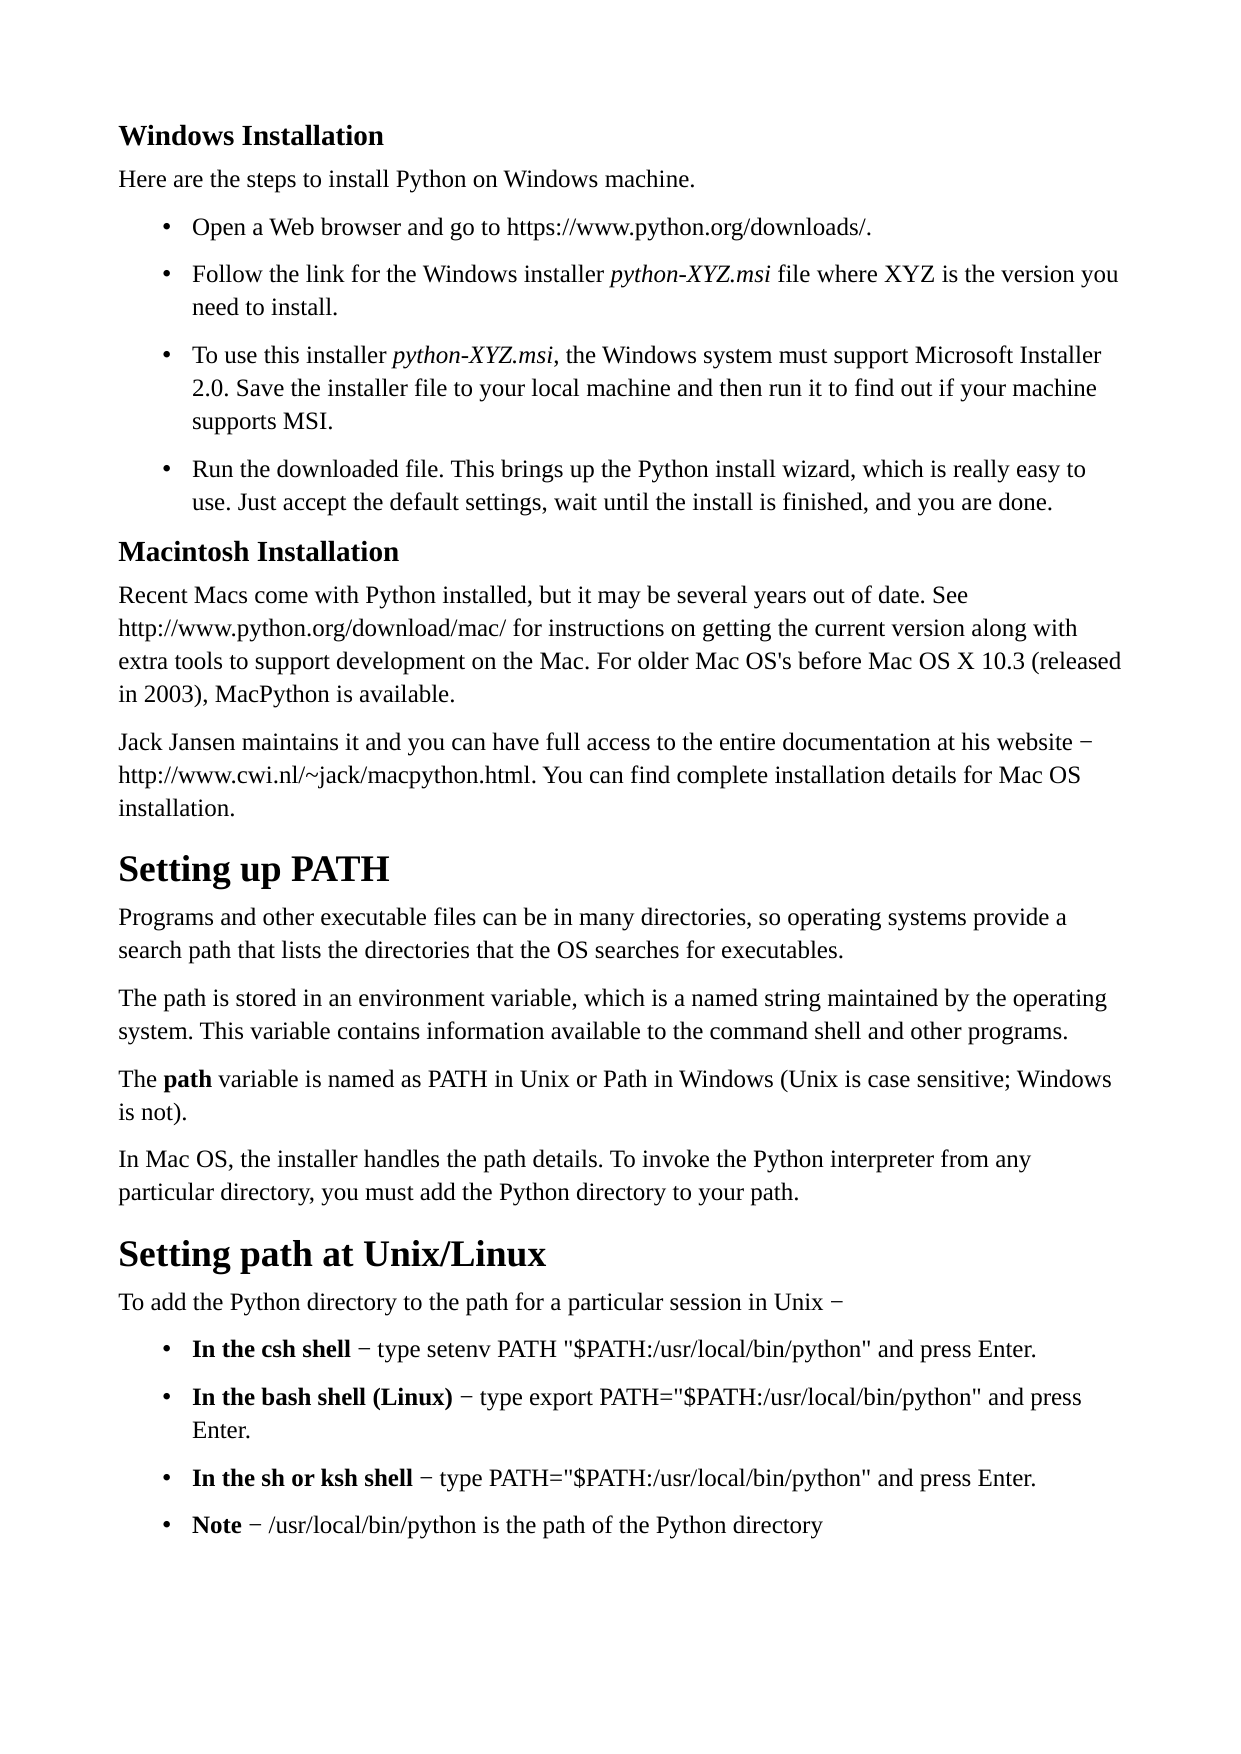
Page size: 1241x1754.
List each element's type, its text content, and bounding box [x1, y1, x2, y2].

text Recent Macs come with Python installed, but it may be several years out of date. See http://www.python.org/download/mac/ for instructions on getting the current version along with extra tools to support development on the Mac. For older Mac OS's before Mac OS X 10.3 (released in 2003), MacPython is available. [118, 580, 1122, 708]
list To use this installer python-XYZ.msi, the Windows system must support Microsoft Installer 2.0. Save the installer file to your local machine and then run it to find out if your machine supports MSI. [162, 340, 1122, 435]
text In Mac OS, the installer handles the path details. To invoke the Python interpreter from any particular directory, you must add the Python directory to your path. [118, 1144, 1122, 1206]
subtitle Windows Installation [118, 118, 1122, 152]
text Programs and other executable files can be in many directories, so operating systems provide a search path that lists the directories that the OS searches for executables. [118, 902, 1122, 964]
list In the sh or ksh shell − type PATH="$PATH:/usr/local/bin/python" and press Enter. [162, 1463, 1122, 1491]
text Jack Jansen maintains it and you can have full access to the entire documentation at his website − http://www.cwi.nl/~jack/macpython.html. You can find complete installation details for Mac OS installation. [118, 727, 1122, 822]
list Note − /usr/local/bin/python is the path of the Python directory [162, 1510, 1122, 1539]
text To add the Python directory to the path for a particular session in Unix − [118, 1287, 1122, 1316]
list In the bash shell (Linux) − type export PATH="$PATH:/usr/local/bin/python" and press Enter. [162, 1382, 1122, 1444]
list In the csh shell − type setenv PATH "$PATH:/usr/local/bin/python" and press Enter. [162, 1334, 1122, 1363]
subtitle Setting up PATH [118, 847, 1122, 890]
text The path variable is named as PATH in Unix or Path in Windows (Unix is case sensitive; Windows is not). [118, 1064, 1122, 1126]
list Run the downloaded file. This brings up the Python install wizard, which is really easy to use. Just accept the default settings, wait until the install is finished, and you are done. [162, 454, 1122, 515]
list Open a Web browser and go to https://www.python.org/downloads/. [162, 212, 1122, 241]
subtitle Macintosh Installation [118, 534, 1122, 568]
text Here are the steps to install Python on Windows machine. [118, 164, 1122, 193]
list Follow the link for the Windows installer python-XYZ.msi file where XYZ is the version you need to install. [162, 259, 1122, 321]
subtitle Setting path at Unix/Linux [118, 1231, 1122, 1274]
text The path is stored in an environment variable, which is a named string maintained by the operating system. This variable contains information available to the command shell and other programs. [118, 983, 1122, 1045]
